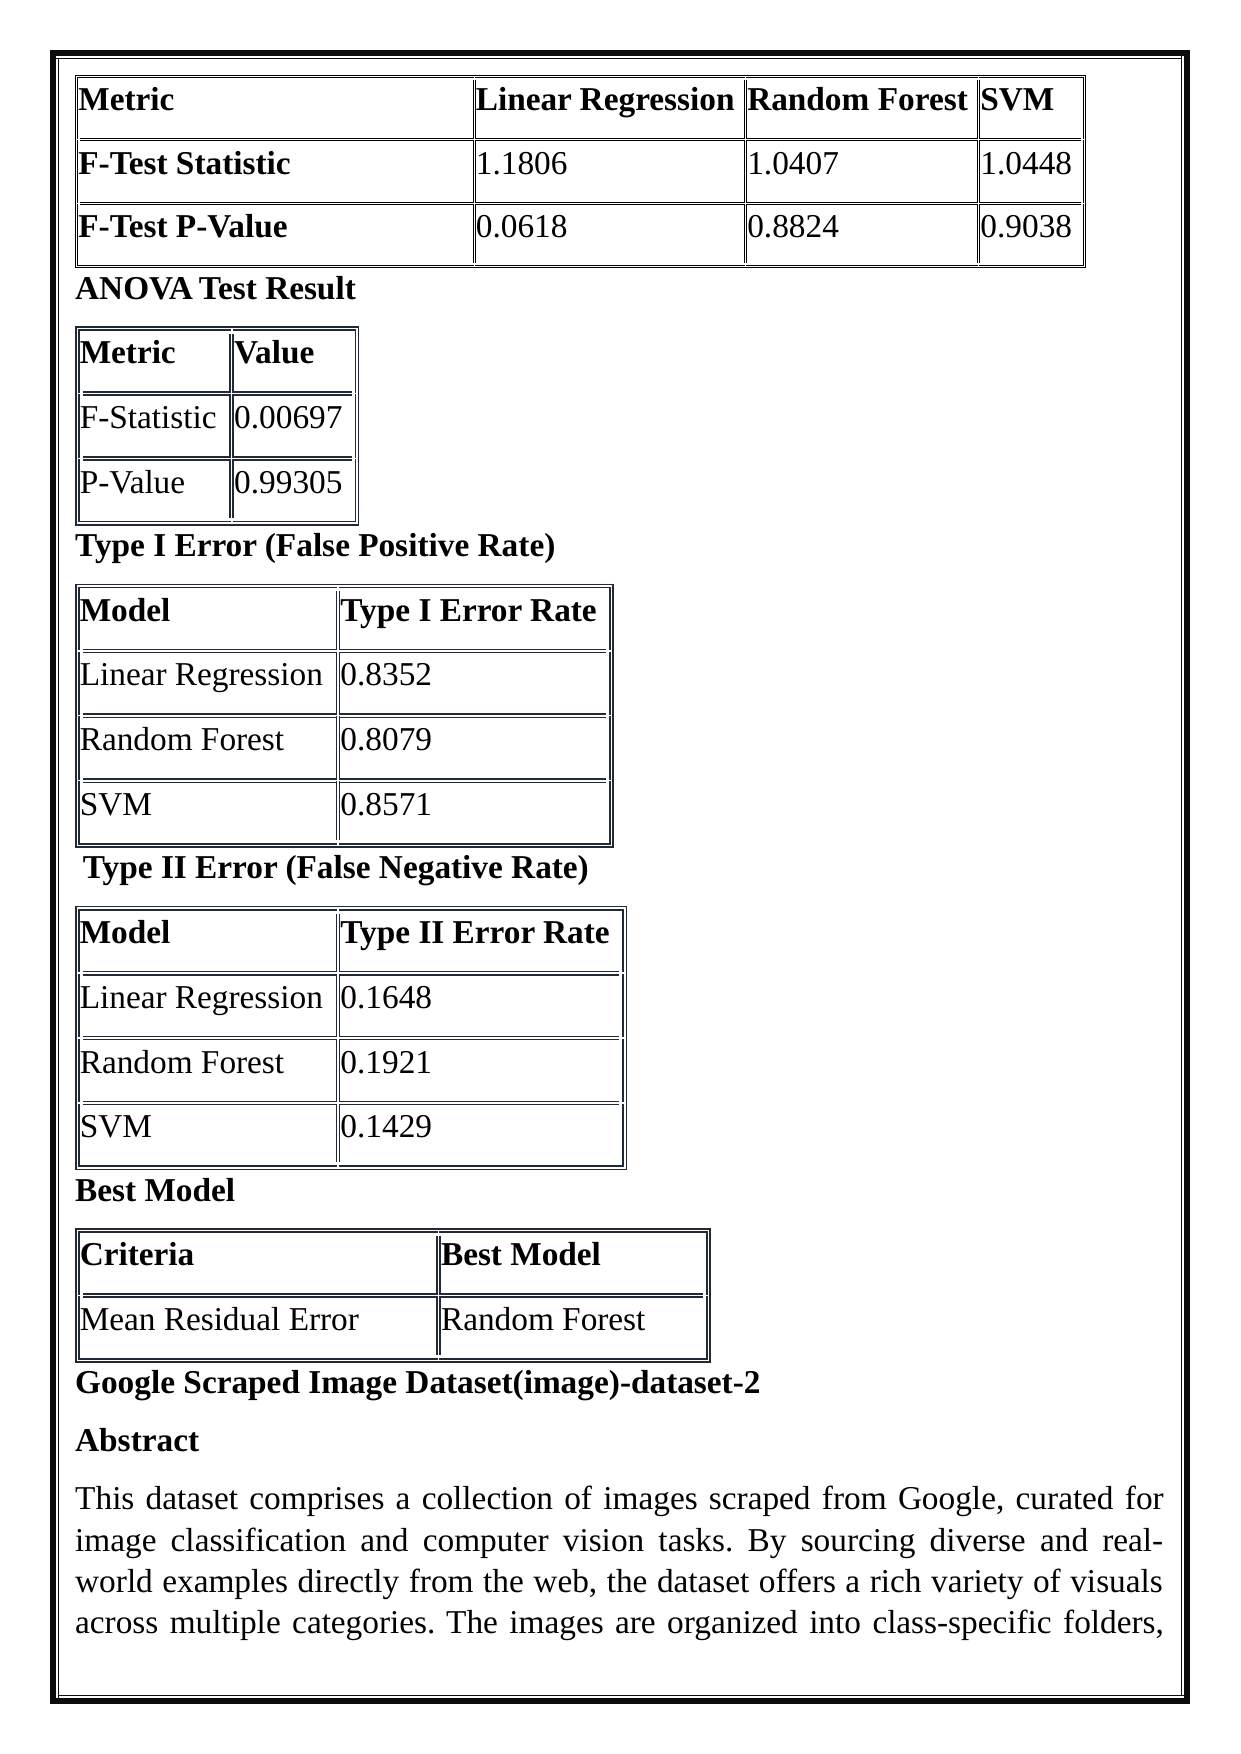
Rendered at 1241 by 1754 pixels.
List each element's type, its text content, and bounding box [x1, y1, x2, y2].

table_cell F-Test P-Value [78, 202, 474, 265]
table_cell 1.0448 [979, 138, 1084, 202]
table_header Random Forest [745, 76, 979, 138]
table_cell P-Value [77, 456, 232, 521]
table_cell 0.8352 [338, 649, 612, 713]
table_cell Mean Residual Error [77, 1293, 438, 1358]
table_cell 0.1648 [338, 971, 625, 1036]
table_cell 0.8571 [338, 778, 612, 843]
text Abstract [75, 1421, 1165, 1459]
table_header SVM [979, 78, 1083, 138]
text Google Scraped Image Dataset(image)-dataset-2 [75, 1363, 1165, 1401]
table_cell 0.99305 [232, 456, 357, 521]
table_header Type II Error Rate [338, 910, 622, 971]
table_header Model [77, 585, 338, 648]
table_cell SVM [77, 778, 338, 843]
table_cell 0.1429 [338, 1101, 625, 1165]
table_cell Random Forest [439, 1293, 708, 1358]
text ANOVA Test Result [75, 268, 1165, 306]
text Type II Error (False Negative Rate) [75, 848, 1165, 886]
table_cell 0.0618 [474, 205, 745, 265]
table_cell 0.00697 [232, 391, 357, 456]
table_header Metric [78, 78, 474, 138]
table_cell Linear Regression [77, 649, 338, 713]
table_header Type I Error Rate [338, 588, 609, 648]
text Type I Error (False Positive Rate) [75, 526, 1165, 564]
table_cell F-Statistic [77, 391, 232, 456]
table_cell Random Forest [77, 713, 338, 778]
table_cell 1.1806 [476, 141, 744, 202]
table_header Value [232, 330, 355, 391]
table_header Linear Regression [474, 78, 745, 138]
table_cell 0.8079 [338, 713, 612, 778]
table_cell 1.0407 [747, 141, 977, 202]
table_cell 0.8824 [745, 202, 979, 265]
table_cell SVM [77, 1101, 338, 1165]
table_header Model [77, 907, 338, 971]
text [75, 1479, 1165, 1641]
table_cell F-Test Statistic [77, 138, 474, 202]
table_header Best Model [439, 1233, 706, 1293]
text Best Model [75, 1170, 1165, 1208]
table_header Metric [77, 328, 232, 391]
table_cell Random Forest [77, 1036, 338, 1101]
table_cell 0.9038 [979, 202, 1083, 265]
table_cell Linear Regression [77, 971, 338, 1036]
table_cell 0.1921 [338, 1036, 625, 1101]
table_header Criteria [80, 1233, 438, 1293]
